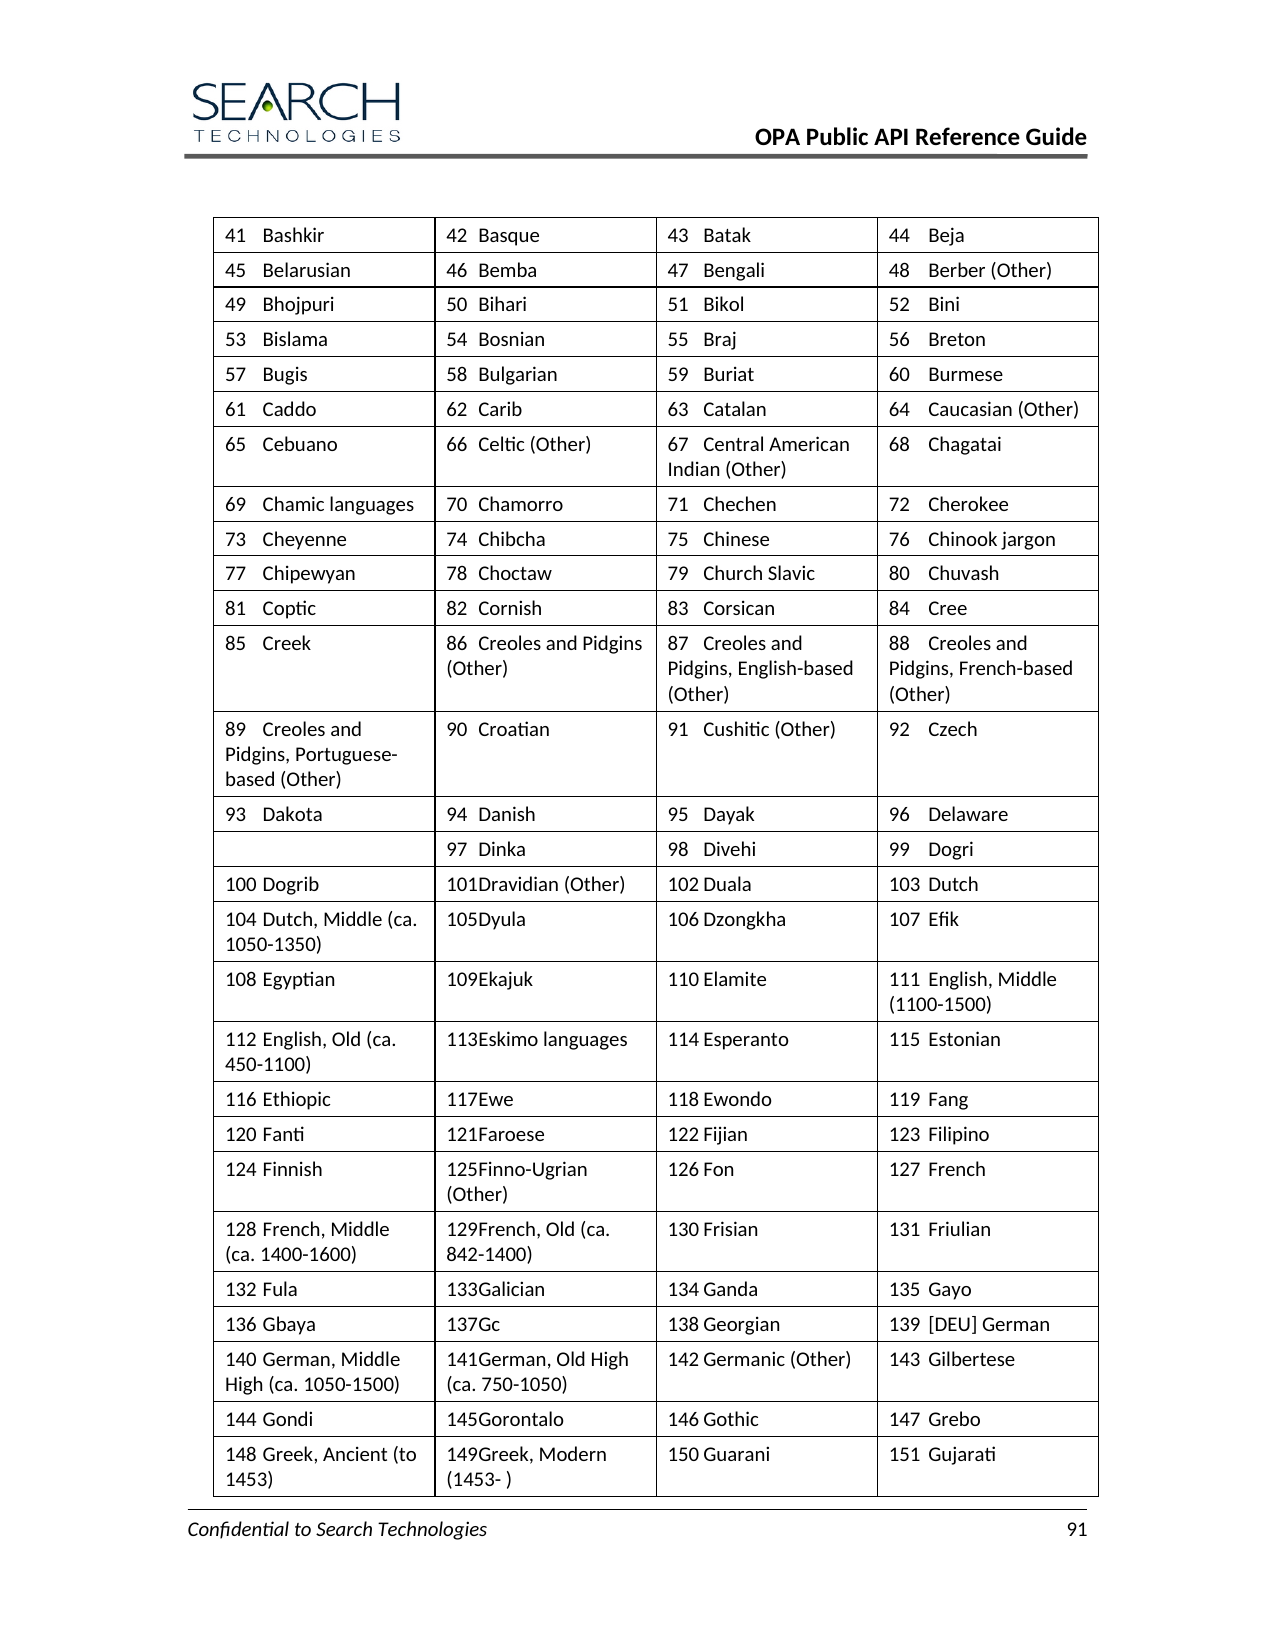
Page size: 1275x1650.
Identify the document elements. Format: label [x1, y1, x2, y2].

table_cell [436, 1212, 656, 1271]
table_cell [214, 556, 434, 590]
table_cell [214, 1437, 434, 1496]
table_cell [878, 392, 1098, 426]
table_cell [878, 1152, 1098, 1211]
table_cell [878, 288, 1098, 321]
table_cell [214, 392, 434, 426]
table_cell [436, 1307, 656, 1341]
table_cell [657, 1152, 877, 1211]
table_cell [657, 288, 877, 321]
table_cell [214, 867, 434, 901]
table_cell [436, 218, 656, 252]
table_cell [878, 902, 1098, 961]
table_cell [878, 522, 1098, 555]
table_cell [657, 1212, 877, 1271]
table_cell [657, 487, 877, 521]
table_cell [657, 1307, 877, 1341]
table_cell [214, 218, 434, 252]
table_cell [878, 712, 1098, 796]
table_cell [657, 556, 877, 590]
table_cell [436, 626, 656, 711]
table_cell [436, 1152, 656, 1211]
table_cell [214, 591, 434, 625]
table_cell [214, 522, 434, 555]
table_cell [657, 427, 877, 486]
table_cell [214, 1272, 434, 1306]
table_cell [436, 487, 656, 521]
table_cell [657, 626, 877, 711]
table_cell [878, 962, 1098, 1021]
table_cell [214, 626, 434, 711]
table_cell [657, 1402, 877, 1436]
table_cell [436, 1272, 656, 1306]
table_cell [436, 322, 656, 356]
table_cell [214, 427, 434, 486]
picture [191, 75, 405, 151]
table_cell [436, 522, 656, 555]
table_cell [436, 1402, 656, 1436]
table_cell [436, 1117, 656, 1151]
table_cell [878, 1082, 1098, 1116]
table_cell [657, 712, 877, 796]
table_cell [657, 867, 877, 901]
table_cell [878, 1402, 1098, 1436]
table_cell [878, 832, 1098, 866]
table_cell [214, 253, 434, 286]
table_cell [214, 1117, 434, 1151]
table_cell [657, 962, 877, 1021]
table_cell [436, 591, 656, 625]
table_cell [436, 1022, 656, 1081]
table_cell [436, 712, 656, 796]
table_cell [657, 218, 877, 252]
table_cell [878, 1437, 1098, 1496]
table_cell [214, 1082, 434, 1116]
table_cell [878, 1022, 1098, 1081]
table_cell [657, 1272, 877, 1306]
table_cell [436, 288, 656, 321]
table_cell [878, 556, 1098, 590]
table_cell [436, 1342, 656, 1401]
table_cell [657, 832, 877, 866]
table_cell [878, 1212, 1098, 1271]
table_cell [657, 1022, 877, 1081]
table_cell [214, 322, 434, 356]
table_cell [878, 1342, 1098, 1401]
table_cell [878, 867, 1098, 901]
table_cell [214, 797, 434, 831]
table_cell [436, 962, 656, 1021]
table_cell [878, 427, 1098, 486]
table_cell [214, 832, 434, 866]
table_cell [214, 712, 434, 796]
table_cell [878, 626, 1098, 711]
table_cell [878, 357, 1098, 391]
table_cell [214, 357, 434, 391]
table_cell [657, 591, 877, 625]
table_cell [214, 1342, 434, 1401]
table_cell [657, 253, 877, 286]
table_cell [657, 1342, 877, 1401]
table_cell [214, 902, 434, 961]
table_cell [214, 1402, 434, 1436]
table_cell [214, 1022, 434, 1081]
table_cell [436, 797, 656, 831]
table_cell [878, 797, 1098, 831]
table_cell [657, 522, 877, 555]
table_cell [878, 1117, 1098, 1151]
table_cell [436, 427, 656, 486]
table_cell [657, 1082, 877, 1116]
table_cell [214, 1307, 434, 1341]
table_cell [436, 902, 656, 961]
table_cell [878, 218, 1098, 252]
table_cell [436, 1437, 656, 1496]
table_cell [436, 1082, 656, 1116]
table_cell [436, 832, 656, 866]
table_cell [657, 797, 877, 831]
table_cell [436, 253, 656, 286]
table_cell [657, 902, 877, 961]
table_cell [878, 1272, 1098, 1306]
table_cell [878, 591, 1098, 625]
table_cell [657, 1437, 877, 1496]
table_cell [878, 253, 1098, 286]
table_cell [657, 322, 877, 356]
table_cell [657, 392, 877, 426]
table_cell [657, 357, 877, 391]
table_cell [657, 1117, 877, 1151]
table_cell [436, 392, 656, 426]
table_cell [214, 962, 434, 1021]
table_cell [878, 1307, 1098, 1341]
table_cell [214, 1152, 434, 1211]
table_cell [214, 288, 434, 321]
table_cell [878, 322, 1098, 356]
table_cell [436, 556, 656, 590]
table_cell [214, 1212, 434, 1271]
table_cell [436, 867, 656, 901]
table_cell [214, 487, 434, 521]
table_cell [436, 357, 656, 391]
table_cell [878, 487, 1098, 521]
